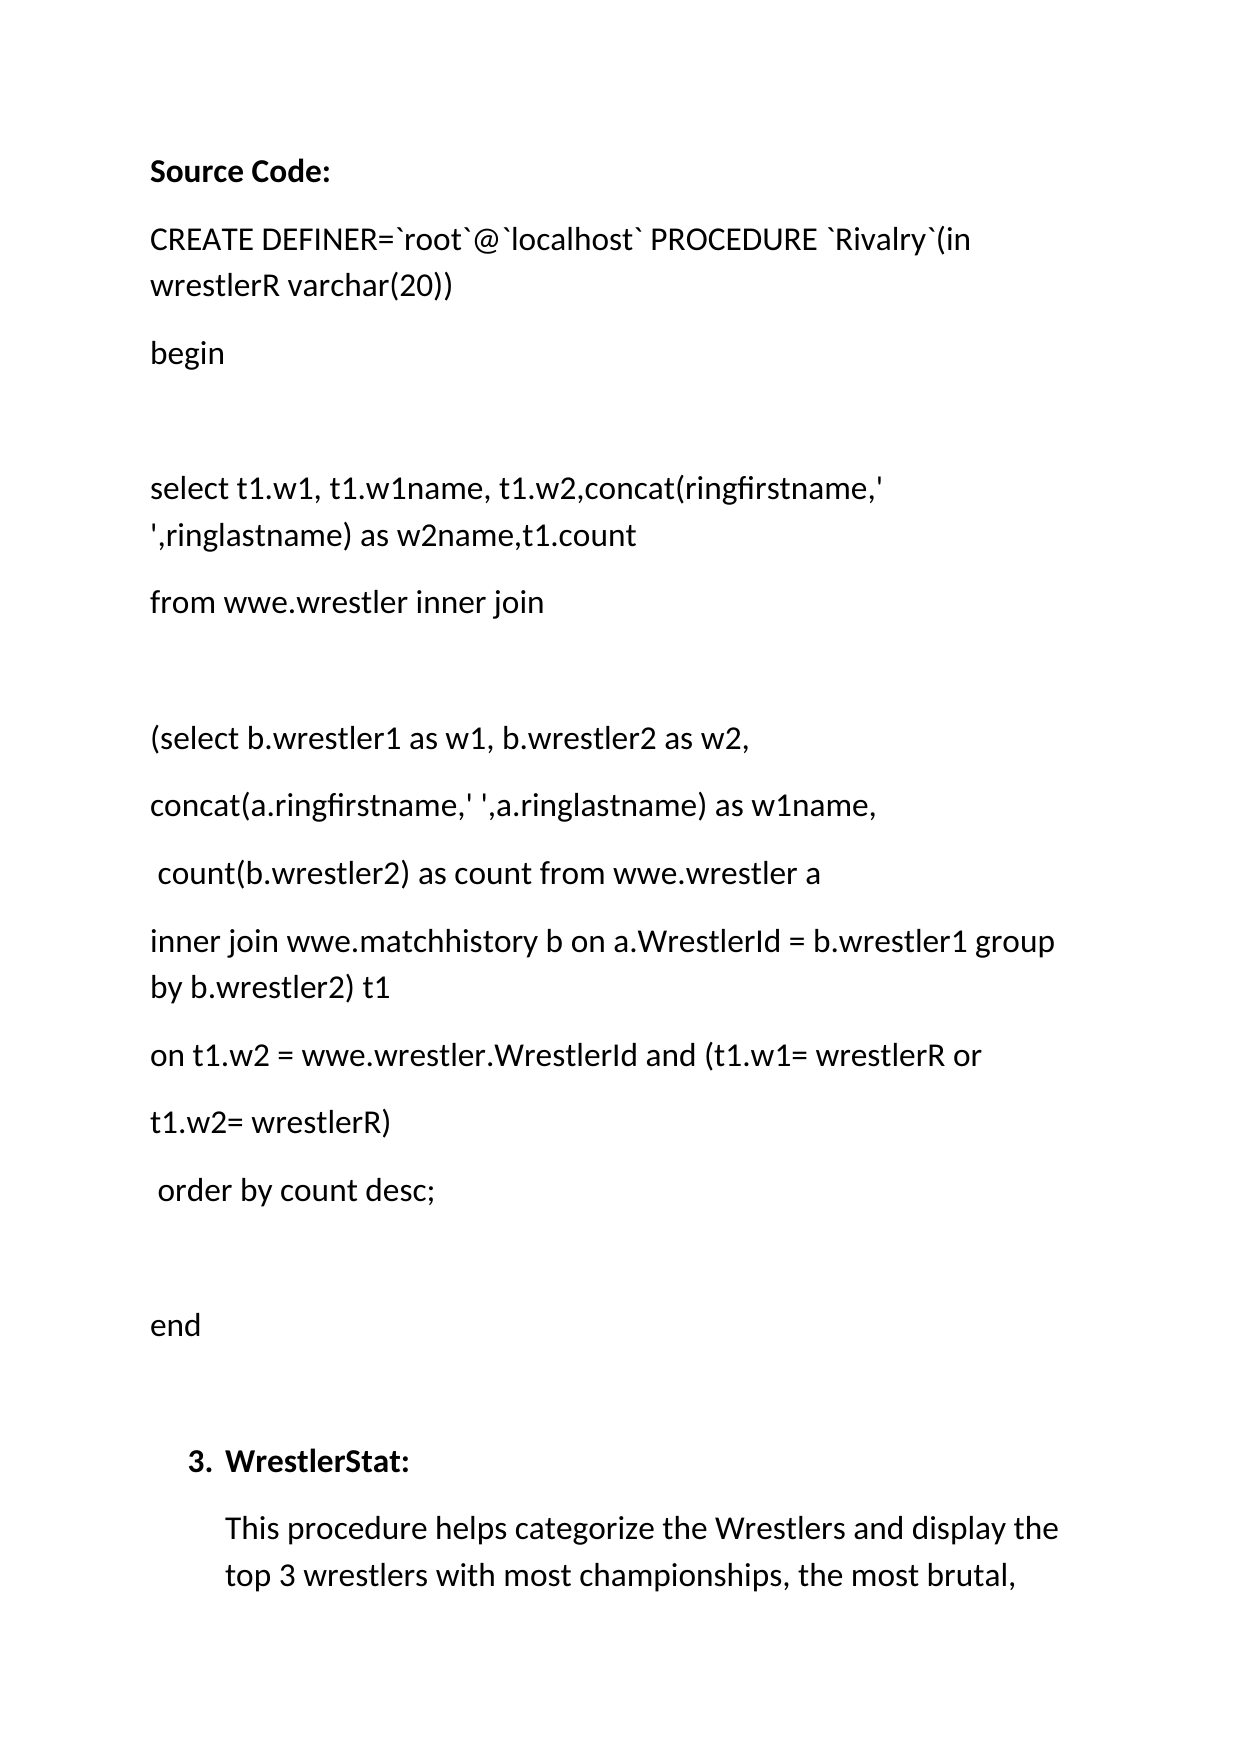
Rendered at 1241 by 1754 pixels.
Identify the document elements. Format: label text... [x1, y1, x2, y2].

text CREATE DEFINER=`root`@`localhost` PROCEDURE `Rivalry`(in wrestlerR varchar(20)) [150, 218, 1090, 305]
text begin [150, 332, 1090, 373]
list WrestlerStat: [187, 1439, 1090, 1480]
text on t1.w2 = wwe.wrestler.WrestlerId and (t1.w1= wrestlerR or [150, 1034, 1090, 1075]
text order by count desc; [150, 1169, 1090, 1210]
text inner join wwe.matchhistory b on a.WrestlerId = b.wrestler1 group by b.wrestler2) t1 [150, 919, 1090, 1007]
text select t1.w1, t1.w1name, t1.w2,concat(ringfirstname,' ',ringlastname) as w2name,t1.count [150, 467, 1090, 555]
text from wwe.wrestler inner join [150, 582, 1090, 622]
text Source Code: [150, 150, 1090, 191]
text t1.w2= wrestlerR) [150, 1102, 1090, 1142]
text end [150, 1304, 1090, 1345]
text concat(a.ringfirstname,' ',a.ringlastname) as w1name, [150, 784, 1090, 825]
text (select b.wrestler1 as w1, b.wrestler2 as w2, [150, 717, 1090, 757]
text count(b.wrestler2) as count from wwe.wrestler a [150, 852, 1090, 893]
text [225, 1507, 1090, 1595]
